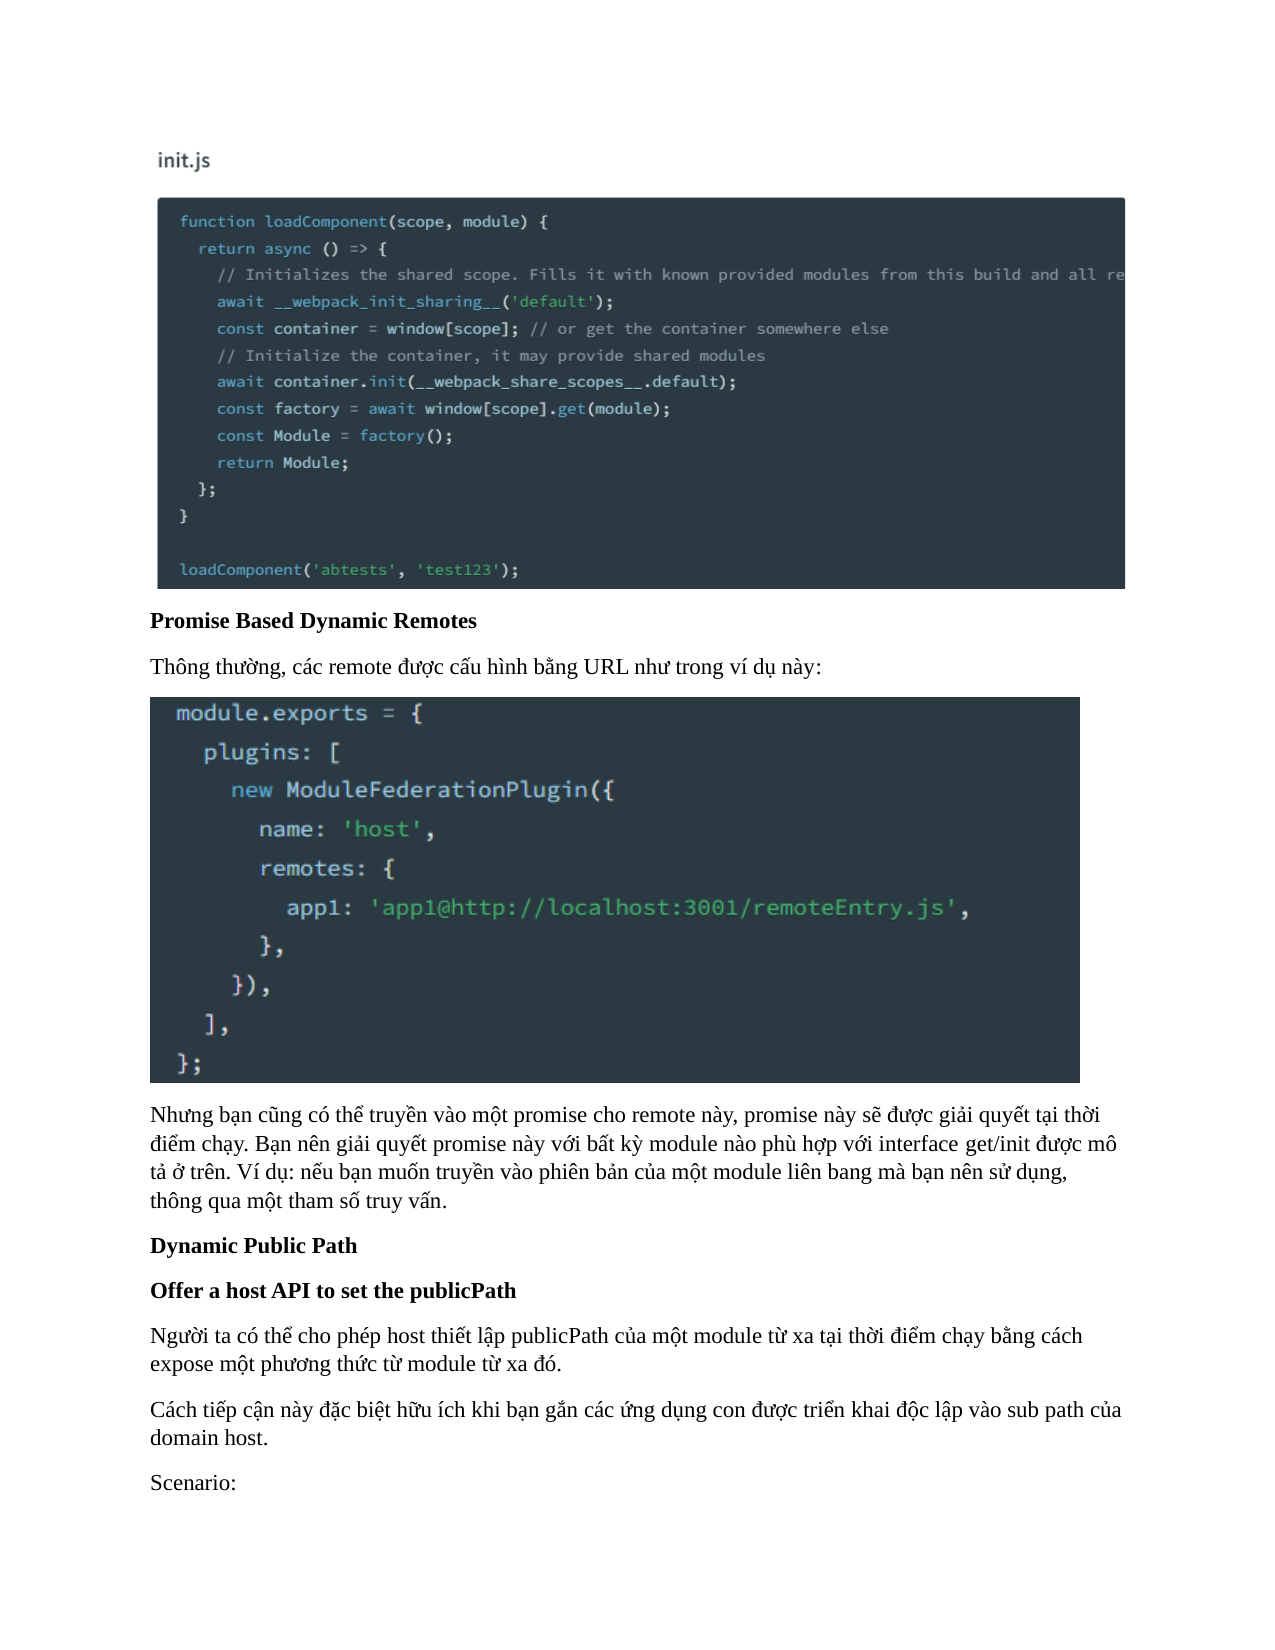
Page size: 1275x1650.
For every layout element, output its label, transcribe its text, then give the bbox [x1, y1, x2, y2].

picture [150, 697, 1080, 1083]
text Cách tiếp cận này đặc biệt hữu ích khi bạn gắn các ứng dụng con được triển khai độc lập vào sub path của domain host. [150, 1396, 1125, 1450]
text Promise Based Dynamic Remotes [150, 608, 1125, 634]
text Scenario: [150, 1469, 1125, 1496]
text Nhưng bạn cũng có thể truyền vào một promise cho remote này, promise này sẽ được giải quyết tại thời điểm chạy. Bạn nên giải quyết promise này với bất kỳ module nào phù hợp với interface get/init được mô tả ở trên. Ví dụ: nếu bạn muốn truyền vào phiên bản của một module liên bang mà bạn nên sử dụng, thông qua một tham số truy vấn. [150, 1101, 1125, 1213]
text Dynamic Public Path [150, 1232, 1125, 1258]
text Thông thường, các remote được cấu hình bằng URL như trong ví dụ này: [150, 653, 1125, 679]
picture [150, 150, 1125, 589]
text Người ta có thể cho phép host thiết lập publicPath của một module từ xa tại thời điểm chạy bằng cách expose một phương thức từ module từ xa đó. [150, 1322, 1125, 1377]
text Offer a host API to set the publicPath [150, 1277, 1125, 1303]
